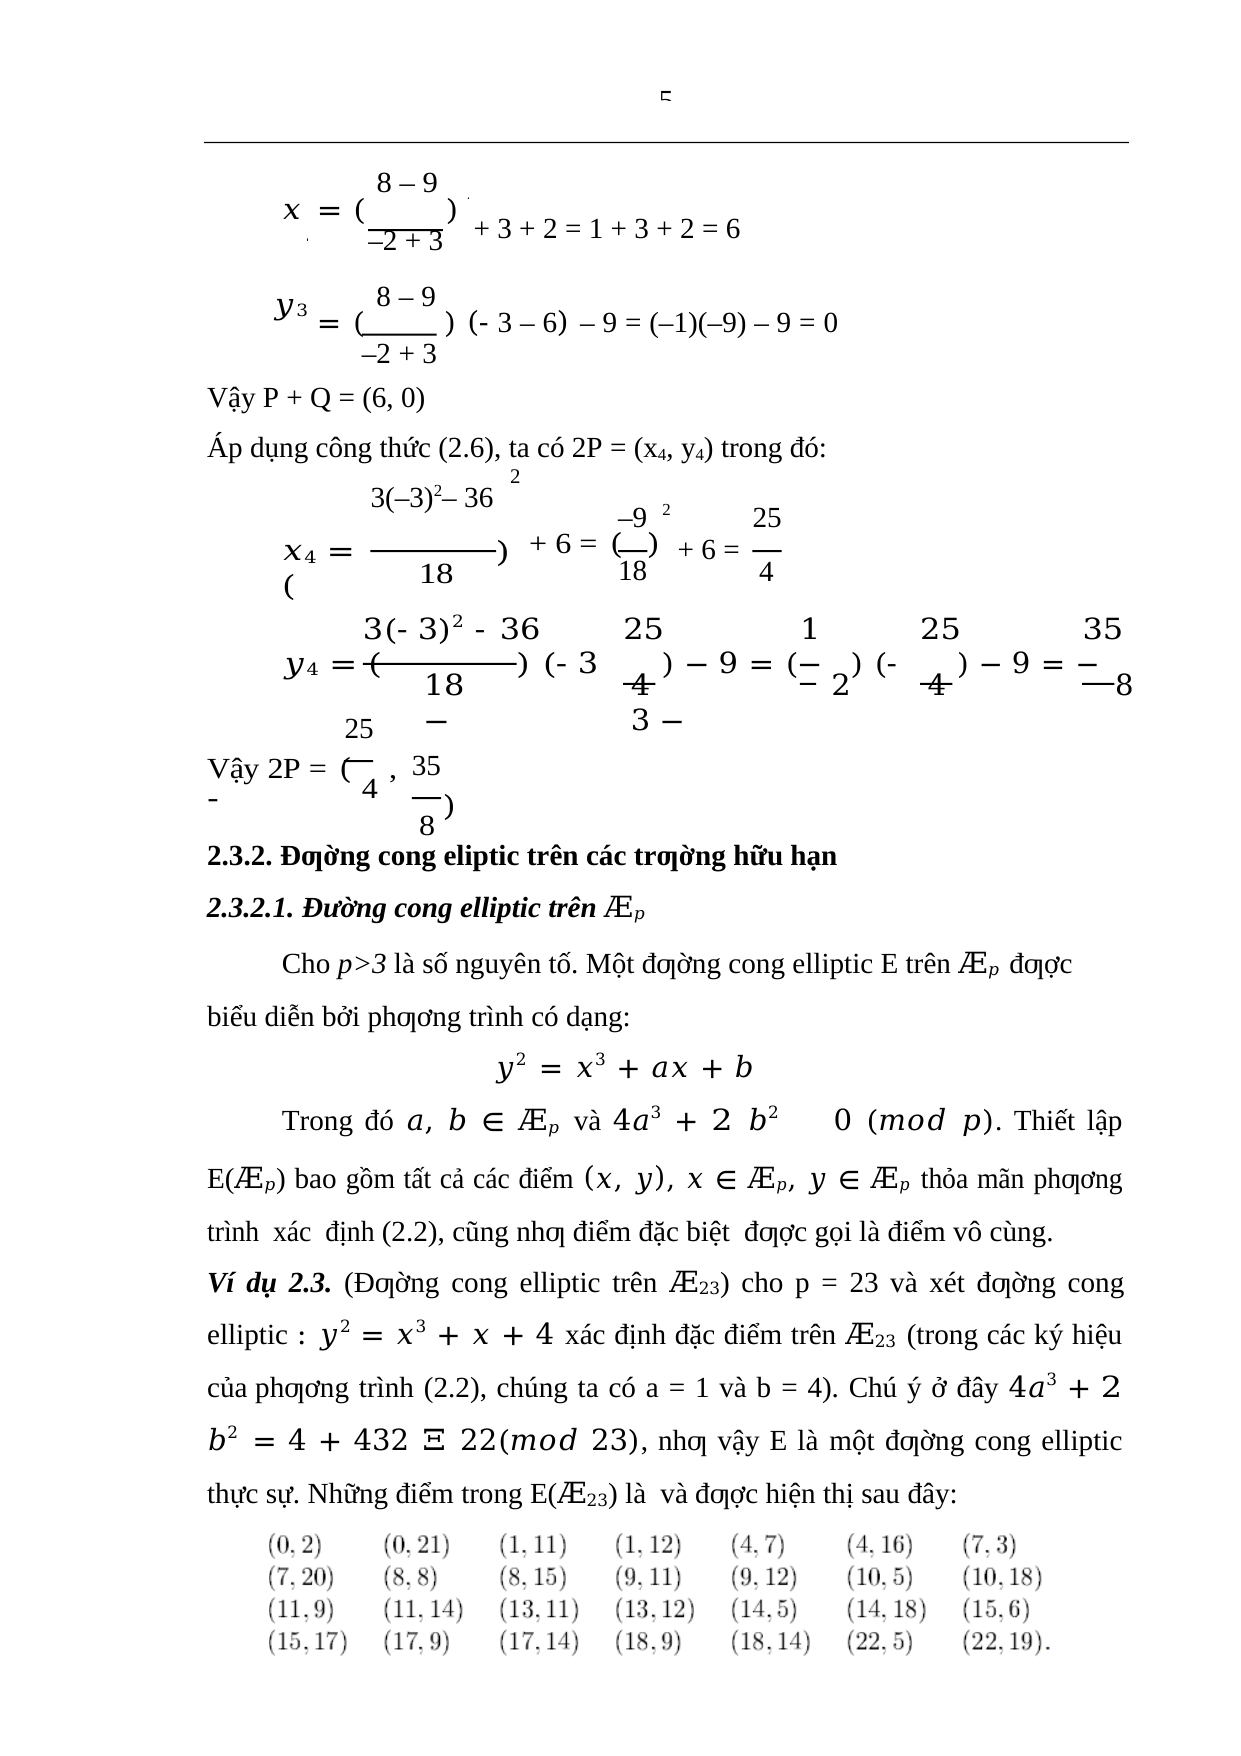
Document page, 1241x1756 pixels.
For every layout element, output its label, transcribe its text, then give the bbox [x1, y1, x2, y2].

text –2 + 3 [362, 342, 1140, 369]
text Vậy P + Q = (6, 0) [207, 380, 1140, 413]
text 3(–3)2– 36 2 [370, 480, 523, 515]
text + 6 = 4 [677, 532, 1140, 587]
subtitle Đường cong elliptic trên Æ𝑝 [207, 888, 1140, 923]
text 4 ) − 9 = (− 2) (- 3 − [631, 645, 913, 736]
text –9 2 25 [618, 509, 1140, 531]
text 35 [412, 753, 616, 781]
text + 6 = ( ) [529, 532, 661, 559]
subtitle Đƣờng cong eliptic trên các trƣờng hữu hạn [207, 838, 1140, 871]
text Trong đó 𝑎, 𝑏 ∈ Æ𝑝 và 4𝑎3 + 2 𝑏2 0 (𝑚𝑜𝑑 𝑝). Thiết lập E(Æ𝑝) bao gồm tất cả các điểm (𝑥, 𝑦), 𝑥 ∈ Æ𝑝, 𝑦 ∈ Æ𝑝 thỏa mãn phƣơng trình xác định (2.2), cũng nhƣ điểm đặc biệt đƣợc gọi là điểm vô cùng. [207, 1102, 1123, 1247]
text Vậy 2P = ( 4 , - [207, 744, 407, 814]
text = ( 8 – 9 ) (- 3 – 6) – 9 = (–1)(–9) – 9 = 0 [317, 293, 1140, 342]
text + 3 + 2 = 1 + 3 + 2 = 6 [473, 211, 1140, 244]
text 18 ) (- 3 − [423, 645, 616, 736]
text –2 + 3 [368, 229, 468, 255]
text 𝑥4 = ( [281, 532, 370, 602]
text 3(- 3)2 - 36 25 1 25 35 [441, 622, 1140, 644]
text elliptic : 𝑦2 = 𝑥3 + 𝑥 + 4 xác định đặc điểm trên Æ23 (trong các ký hiệu của phƣơng trình (2.2), chúng ta có a = 1 và b = 4). Chú ý ở đây 4𝑎3 + 2 𝑏2 = 4 + 432 Ξ 22(𝑚𝑜𝑑 23), nhƣ vậy E là một đƣờng cong elliptic thực sự. Những điểm trong E(Æ23) là và đƣợc hiện thị sau đây: [207, 1316, 1123, 1510]
picture [269, 1533, 1050, 1657]
text Áp dụng công thức (2.6), ta có 2P = (x4, y4) trong đó: [207, 430, 1140, 464]
text Cho p>3 là số nguyên tố. Một đƣờng cong elliptic E trên Æ𝑝 đƣợc biểu diễn bởi phƣơng trình có dạng: [207, 944, 1123, 1032]
text 18 ) [418, 532, 513, 590]
text 𝑦3 [175, 285, 308, 320]
text 𝑥 = ( 8 – 9 ) [281, 179, 468, 229]
text 4 ) − 9 = − 8 [927, 645, 1140, 701]
text 8 ) [419, 781, 616, 824]
text 18 [618, 559, 661, 585]
text Ví dụ 2.3. (Đƣờng cong elliptic trên Æ23) cho p = 23 và xét đƣờng cong [207, 1267, 1140, 1298]
text 𝑦2 = 𝑥3 + 𝑎𝑥 + 𝑏 [205, 1052, 1042, 1084]
text 25 [175, 716, 373, 744]
text 𝑦4 = ( [281, 644, 407, 679]
